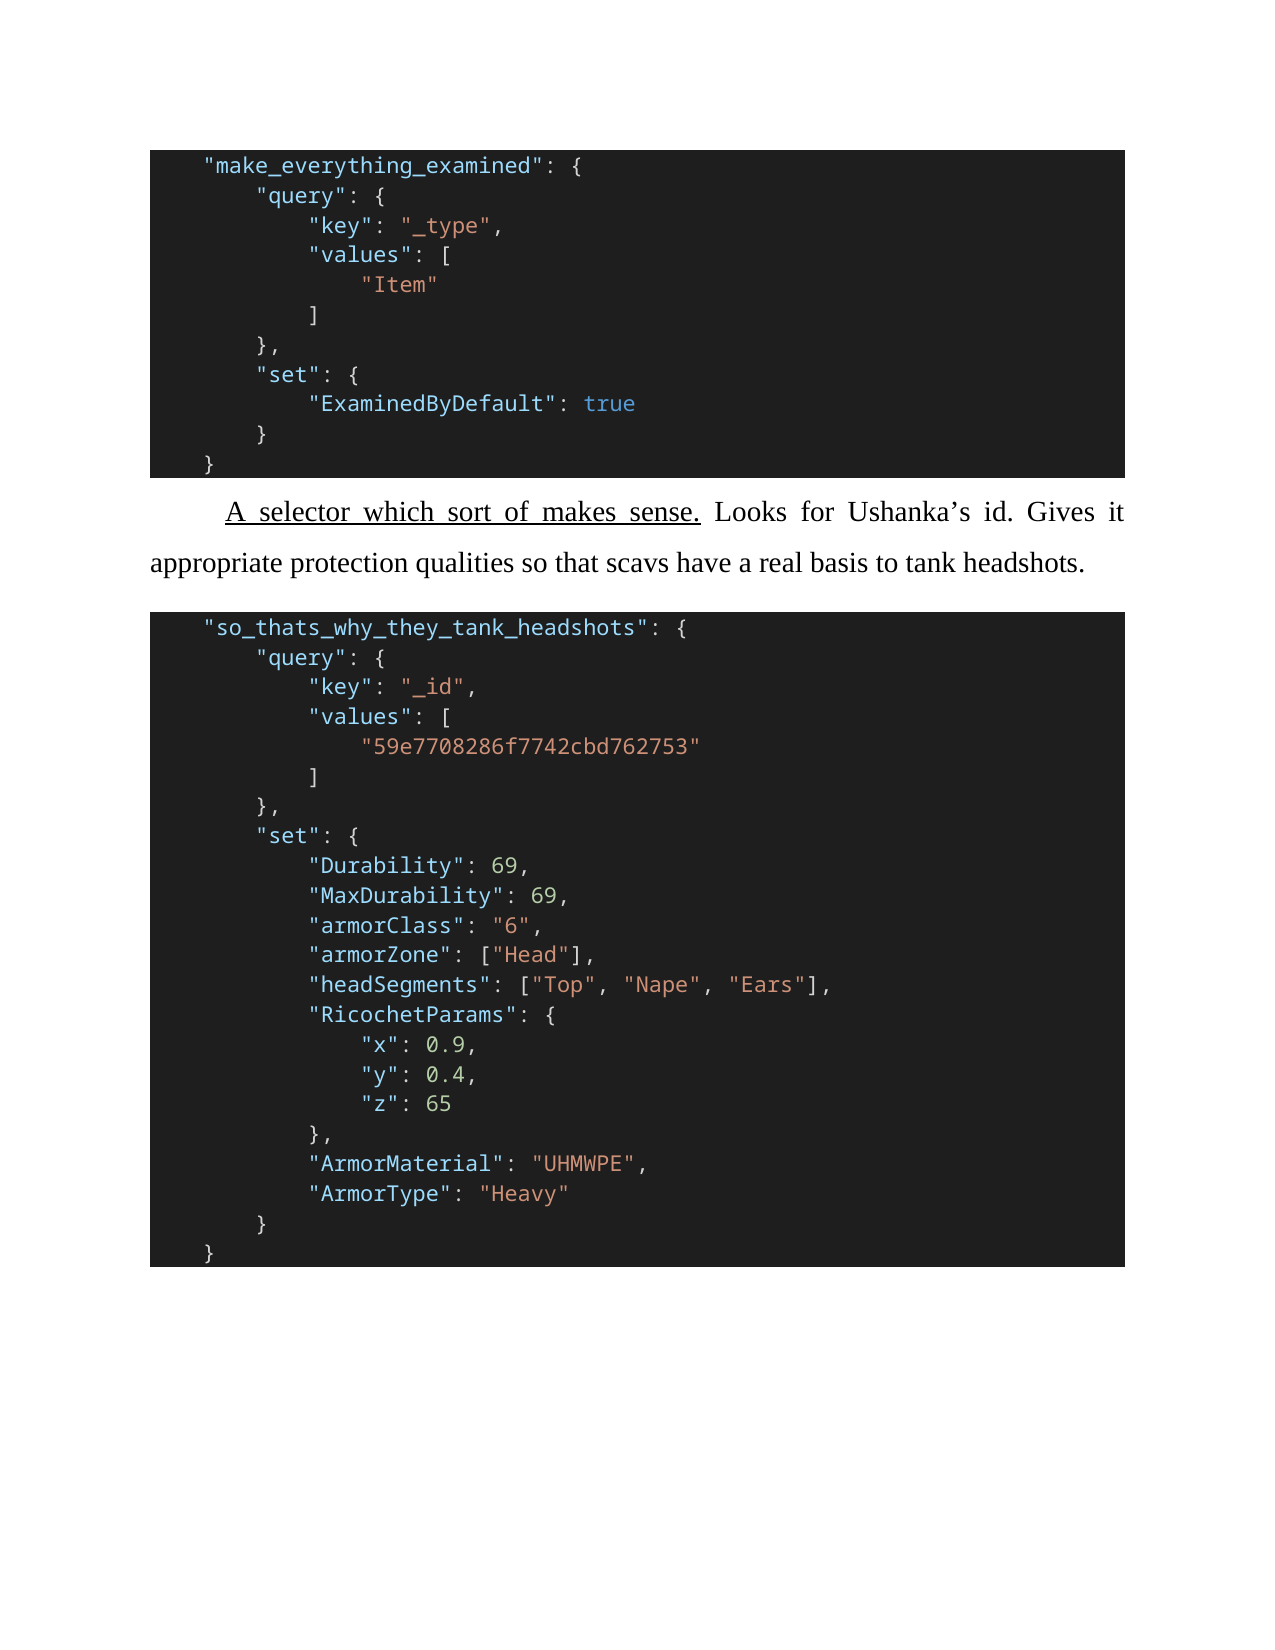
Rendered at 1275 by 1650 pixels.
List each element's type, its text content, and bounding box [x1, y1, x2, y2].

text "ExaminedByDefault": true [150, 388, 1125, 418]
text "key": "_id", [150, 671, 1125, 701]
text "armorClass": "6", [150, 909, 1125, 939]
text "key": "_type", [150, 209, 1125, 239]
text "so_thats_why_they_tank_headshots": { [150, 612, 1125, 641]
text }, [150, 1118, 1125, 1148]
text "set": { [150, 820, 1125, 850]
text } [150, 1207, 1125, 1237]
text "MaxDurability": 69, [150, 880, 1125, 909]
text "RicochetParams": { [150, 999, 1125, 1029]
text } [150, 448, 1125, 478]
text "ArmorMaterial": "UHMWPE", [150, 1148, 1125, 1178]
text "query": { [150, 180, 1125, 209]
text ] [150, 299, 1125, 329]
text } [150, 1237, 1125, 1267]
text "headSegments": ["Top", "Nape", "Ears"], [150, 969, 1125, 999]
text }, [150, 329, 1125, 358]
text "59e7708286f7742cbd762753" [150, 731, 1125, 761]
text "Durability": 69, [150, 850, 1125, 880]
text "values": [ [150, 239, 1125, 269]
text "ArmorType": "Heavy" [150, 1178, 1125, 1207]
text }, [150, 790, 1125, 820]
text "x": 0.9, [150, 1029, 1125, 1058]
text "values": [ [150, 701, 1125, 731]
text "y": 0.4, [150, 1058, 1125, 1088]
text A selector which sort of makes sense. Looks for Ushanka’s id. Gives it appropriate protection qualities so that scavs have a real basis to tank headshots. [150, 494, 1125, 578]
text "make_everything_examined": { [150, 150, 1125, 180]
text ] [150, 761, 1125, 790]
text "z": 65 [150, 1088, 1125, 1118]
text "query": { [150, 641, 1125, 671]
text "set": { [150, 358, 1125, 388]
text } [150, 418, 1125, 448]
text "armorZone": ["Head"], [150, 939, 1125, 969]
text "Item" [150, 269, 1125, 299]
